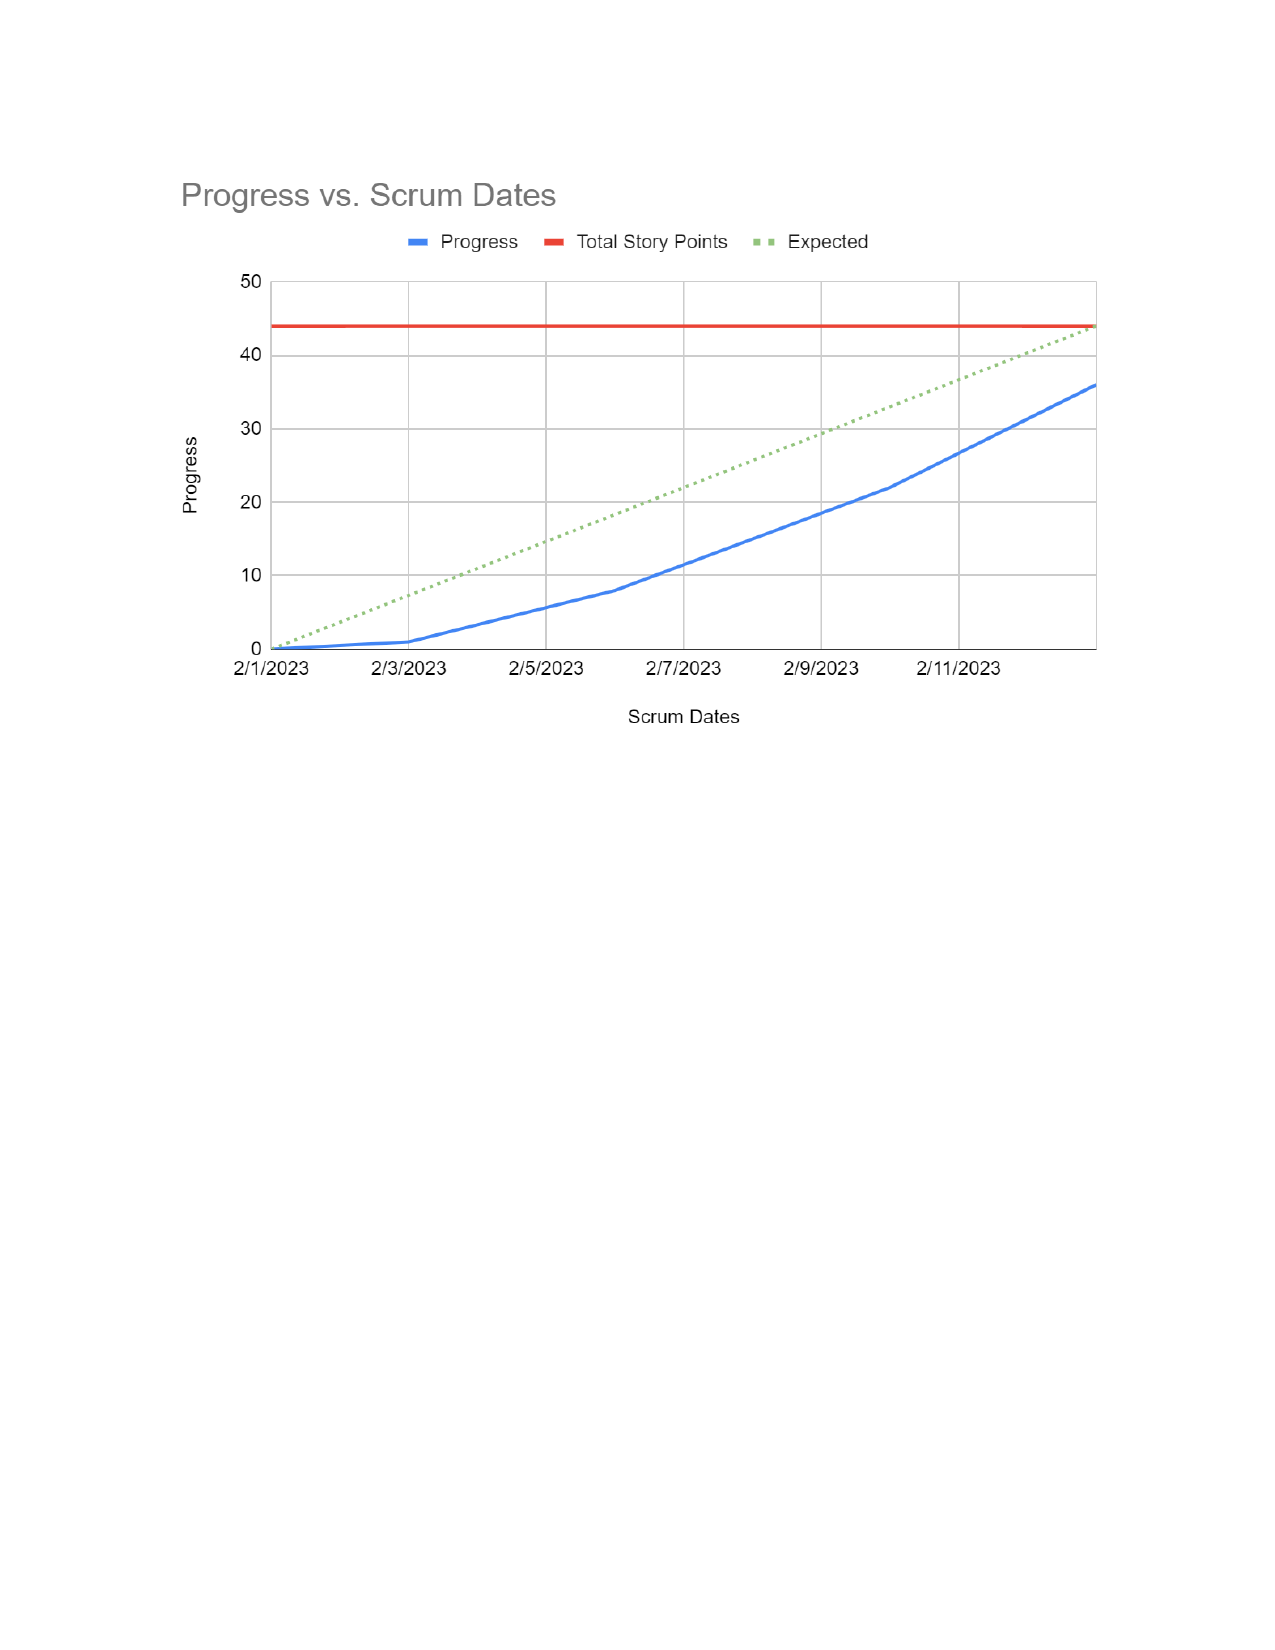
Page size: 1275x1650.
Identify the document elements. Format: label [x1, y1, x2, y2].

picture [150, 150, 1125, 757]
